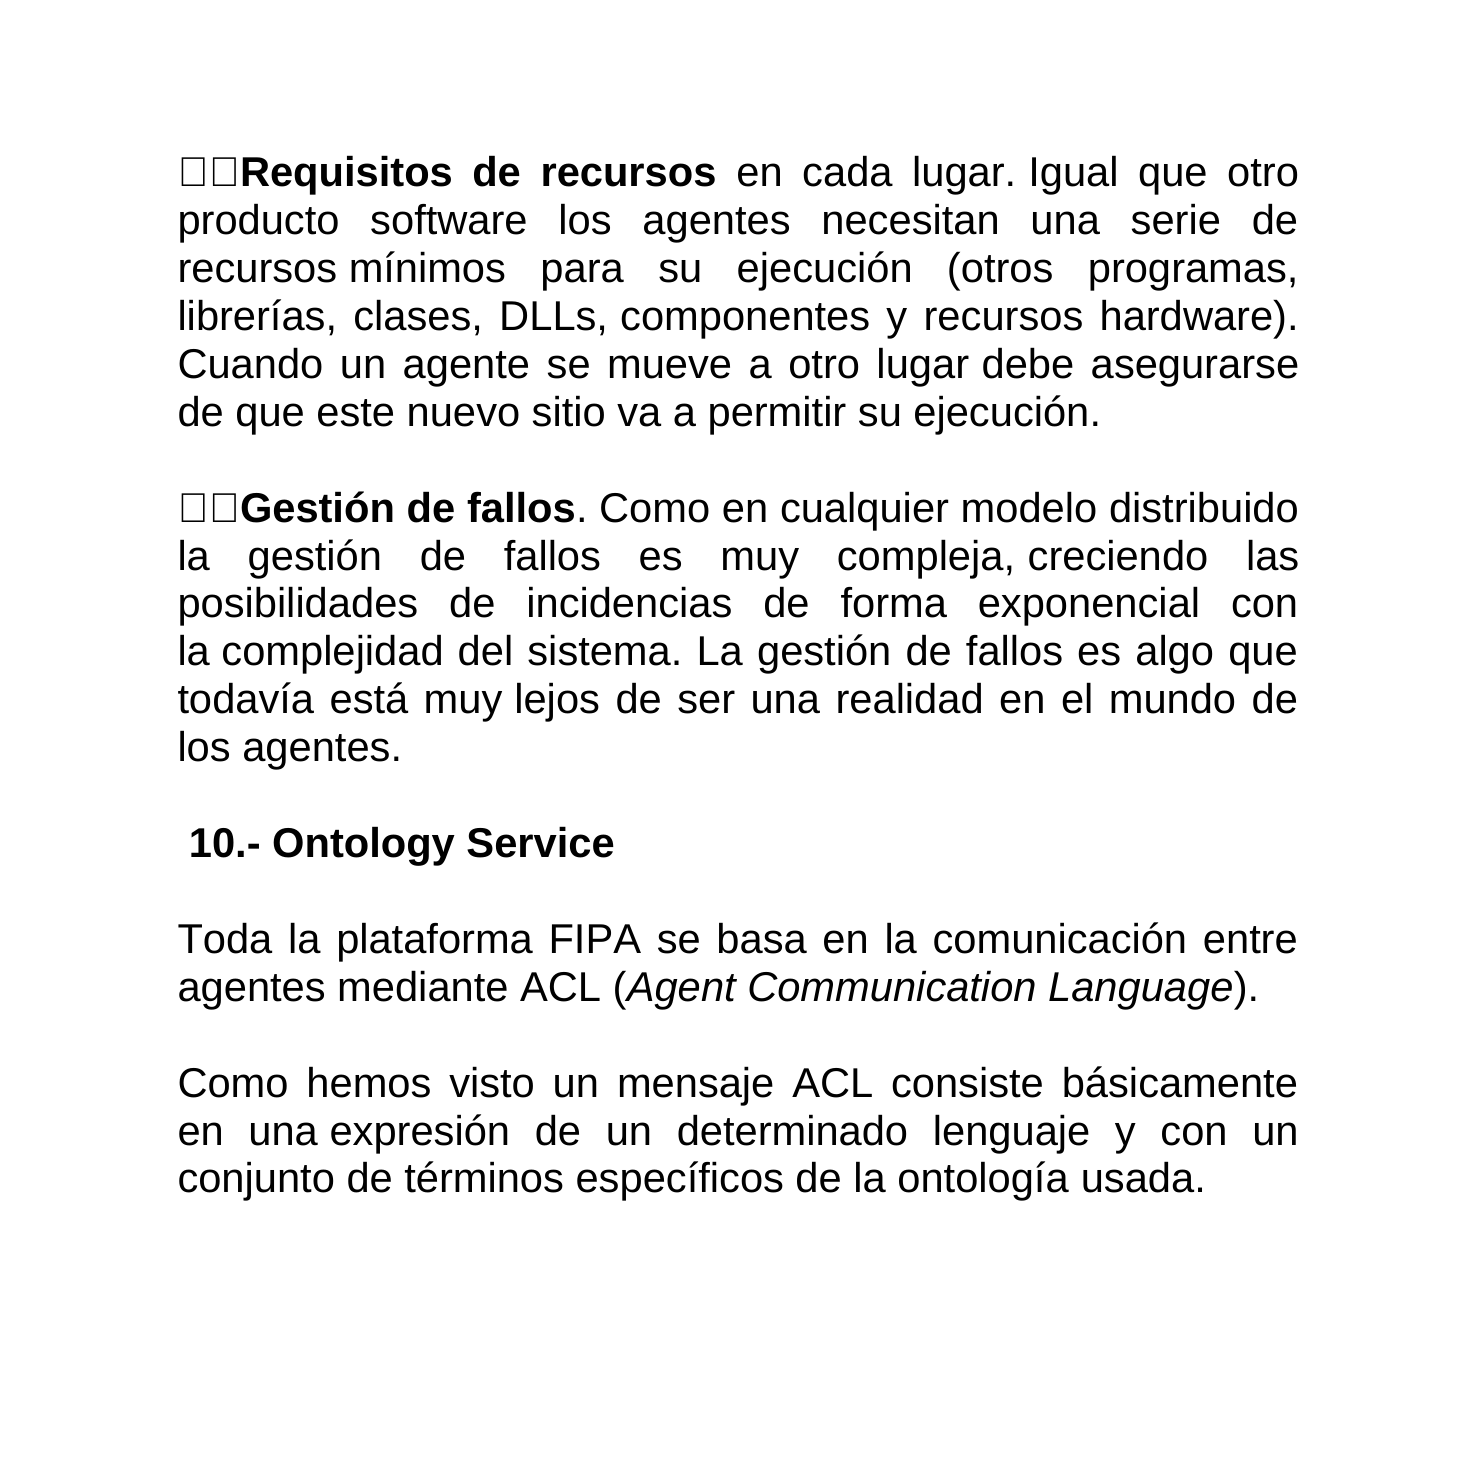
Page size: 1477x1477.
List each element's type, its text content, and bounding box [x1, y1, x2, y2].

text Requisitos de recursos en cada lugar. Igual que otro producto software los agentes necesitan una serie de recursos mínimos para su ejecución (otros programas, librerías, clases, DLLs, componentes y recursos hardware). Cuando un agente se mueve a otro lugar debe asegurarse de que este nuevo sitio va a permitir su ejecución. [177, 148, 1299, 435]
text 10.- Ontology Service [177, 818, 1299, 866]
text Toda la plataforma FIPA se basa en la comunicación entre agentes mediante ACL (Agent Communication Language). [177, 914, 1299, 1010]
text Gestión de fallos. Como en cualquier modelo distribuido la gestión de fallos es muy compleja, creciendo las posibilidades de incidencias de forma exponencial con la complejidad del sistema. La gestión de fallos es algo que todavía está muy lejos de ser una realidad en el mundo de los agentes. [177, 483, 1299, 771]
text Como hemos visto un mensaje ACL consiste básicamente en una expresión de un determinado lenguaje y con un conjunto de términos específicos de la ontología usada. [177, 1058, 1299, 1202]
